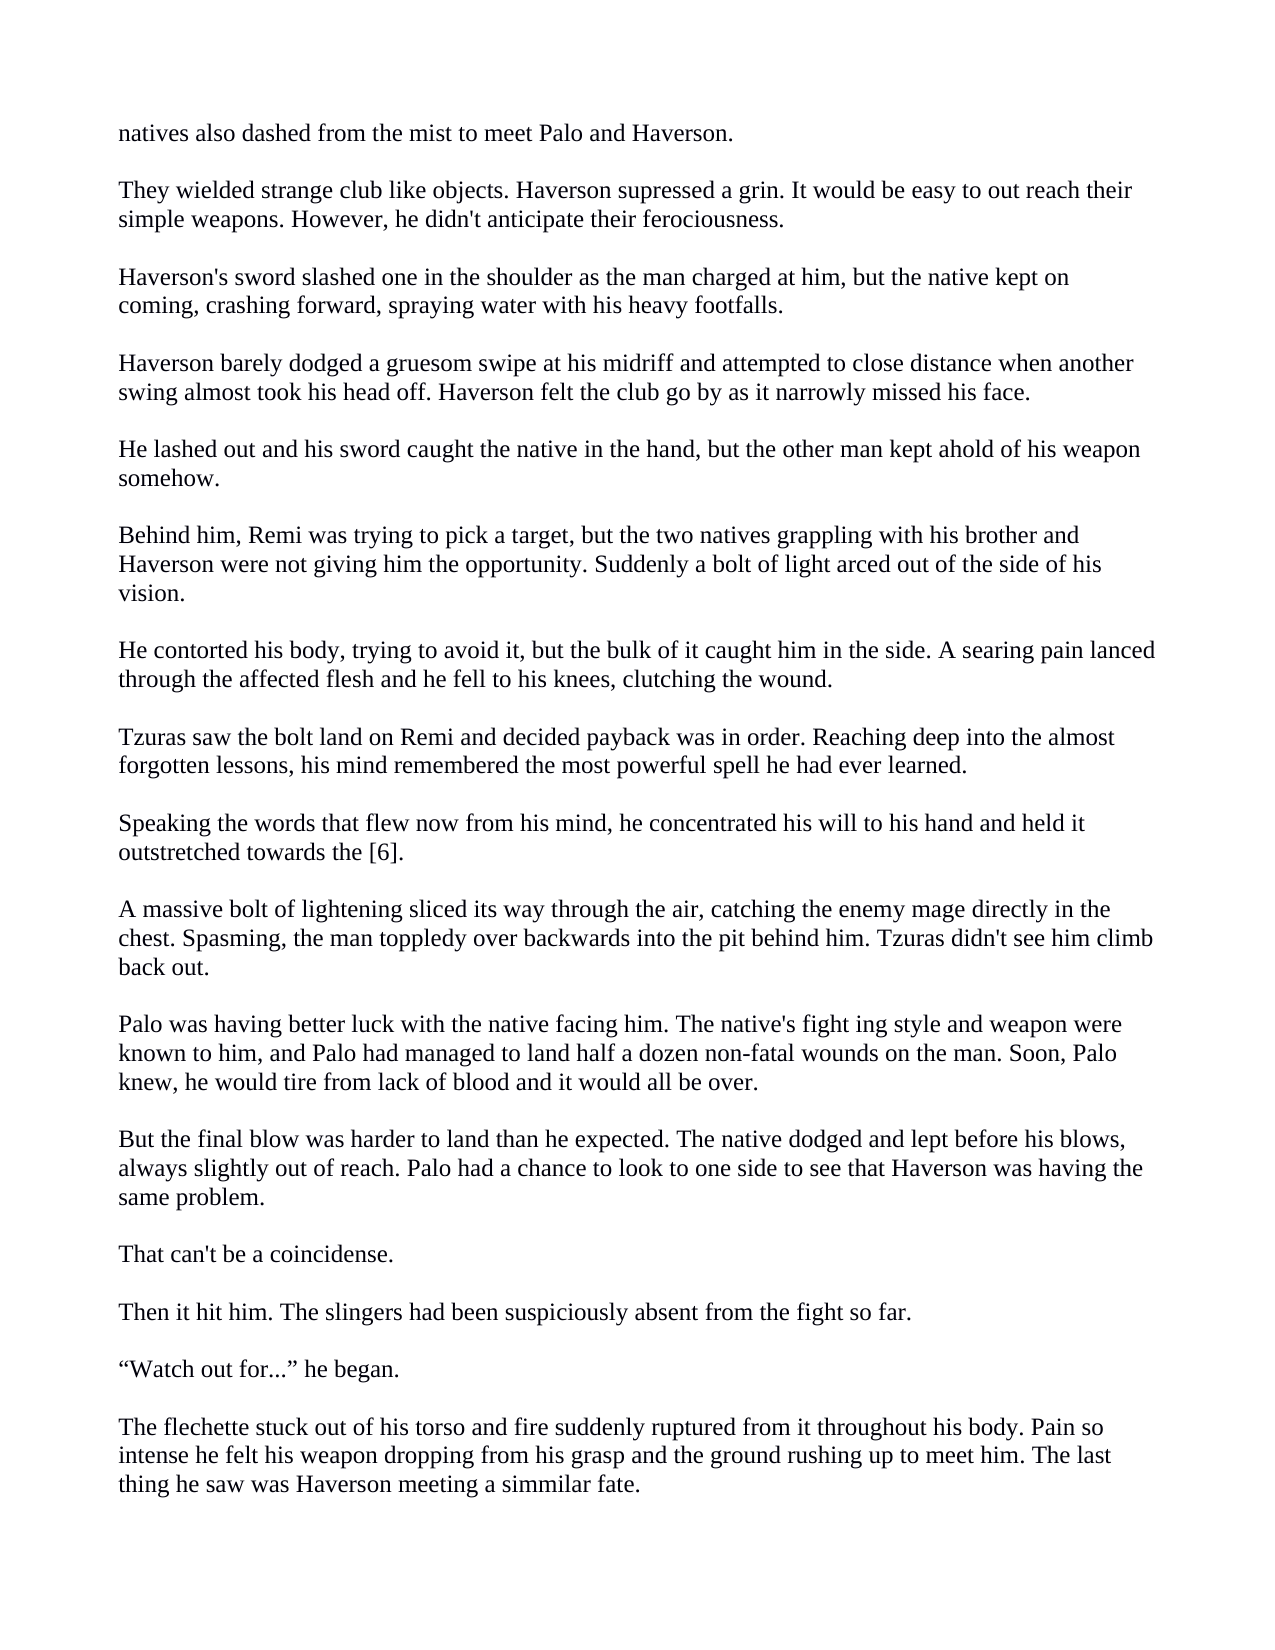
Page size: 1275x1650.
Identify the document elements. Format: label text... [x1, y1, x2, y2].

text Haverson barely dodged a gruesom swipe at his midriff and attempted to close distance when another swing almost took his head off. Haverson felt the club go by as it narrowly missed his face. [118, 348, 1157, 406]
text Behind him, Remi was trying to pick a target, but the two natives grappling with his brother and Haverson were not giving him the opportunity. Suddenly a bolt of light arced out of the side of his vision. [118, 521, 1157, 607]
text Palo was having better luck with the native facing him. The native's fight ing style and weapon were known to him, and Palo had managed to land half a dozen non-fatal wounds on the man. Soon, Palo knew, he would tire from lack of blood and it would all be over. [118, 1009, 1157, 1096]
text They wielded strange club like objects. Haverson supressed a grin. It would be easy to out reach their simple weapons. However, he didn't anticipate their ferociousness. [118, 176, 1157, 233]
text Speaking the words that flew now from his mind, he concentrated his will to his hand and held it outstretched towards the [6]. [118, 808, 1157, 866]
text “Watch out for...” he began. [118, 1354, 1157, 1383]
text A massive bolt of lightening sliced its way through the air, catching the enemy mage directly in the chest. Spasming, the man toppledy over backwards into the pit behind him. Tzuras didn't see him climb back out. [118, 894, 1157, 981]
text Haverson's sword slashed one in the shoulder as the man charged at him, but the native kept on coming, crashing forward, spraying water with his heavy footfalls. [118, 262, 1157, 319]
text That can't be a coincidense. [118, 1239, 1157, 1268]
text Tzuras saw the bolt land on Remi and decided payback was in order. Reaching deep into the almost forgotten lessons, his mind remembered the most powerful spell he had ever learned. [118, 722, 1157, 779]
text He lashed out and his sword caught the native in the hand, but the other man kept ahold of his weapon somehow. [118, 434, 1157, 492]
text But the final blow was harder to land than he expected. The native dodged and lept before his blows, always slightly out of reach. Palo had a chance to look to one side to see that Haverson was having the same problem. [118, 1124, 1157, 1211]
text The flechette stuck out of his torso and fire suddenly ruptured from it throughout his body. Pain so intense he felt his weapon dropping from his grasp and the ground rushing up to meet him. The last thing he saw was Haverson meeting a simmilar fate. [118, 1412, 1157, 1498]
text Then it hit him. The slingers had been suspiciously absent from the fight so far. [118, 1297, 1157, 1326]
text He contorted his body, trying to avoid it, but the bulk of it caught him in the side. A searing pain lanced through the affected flesh and he fell to his knees, clutching the wound. [118, 636, 1157, 693]
